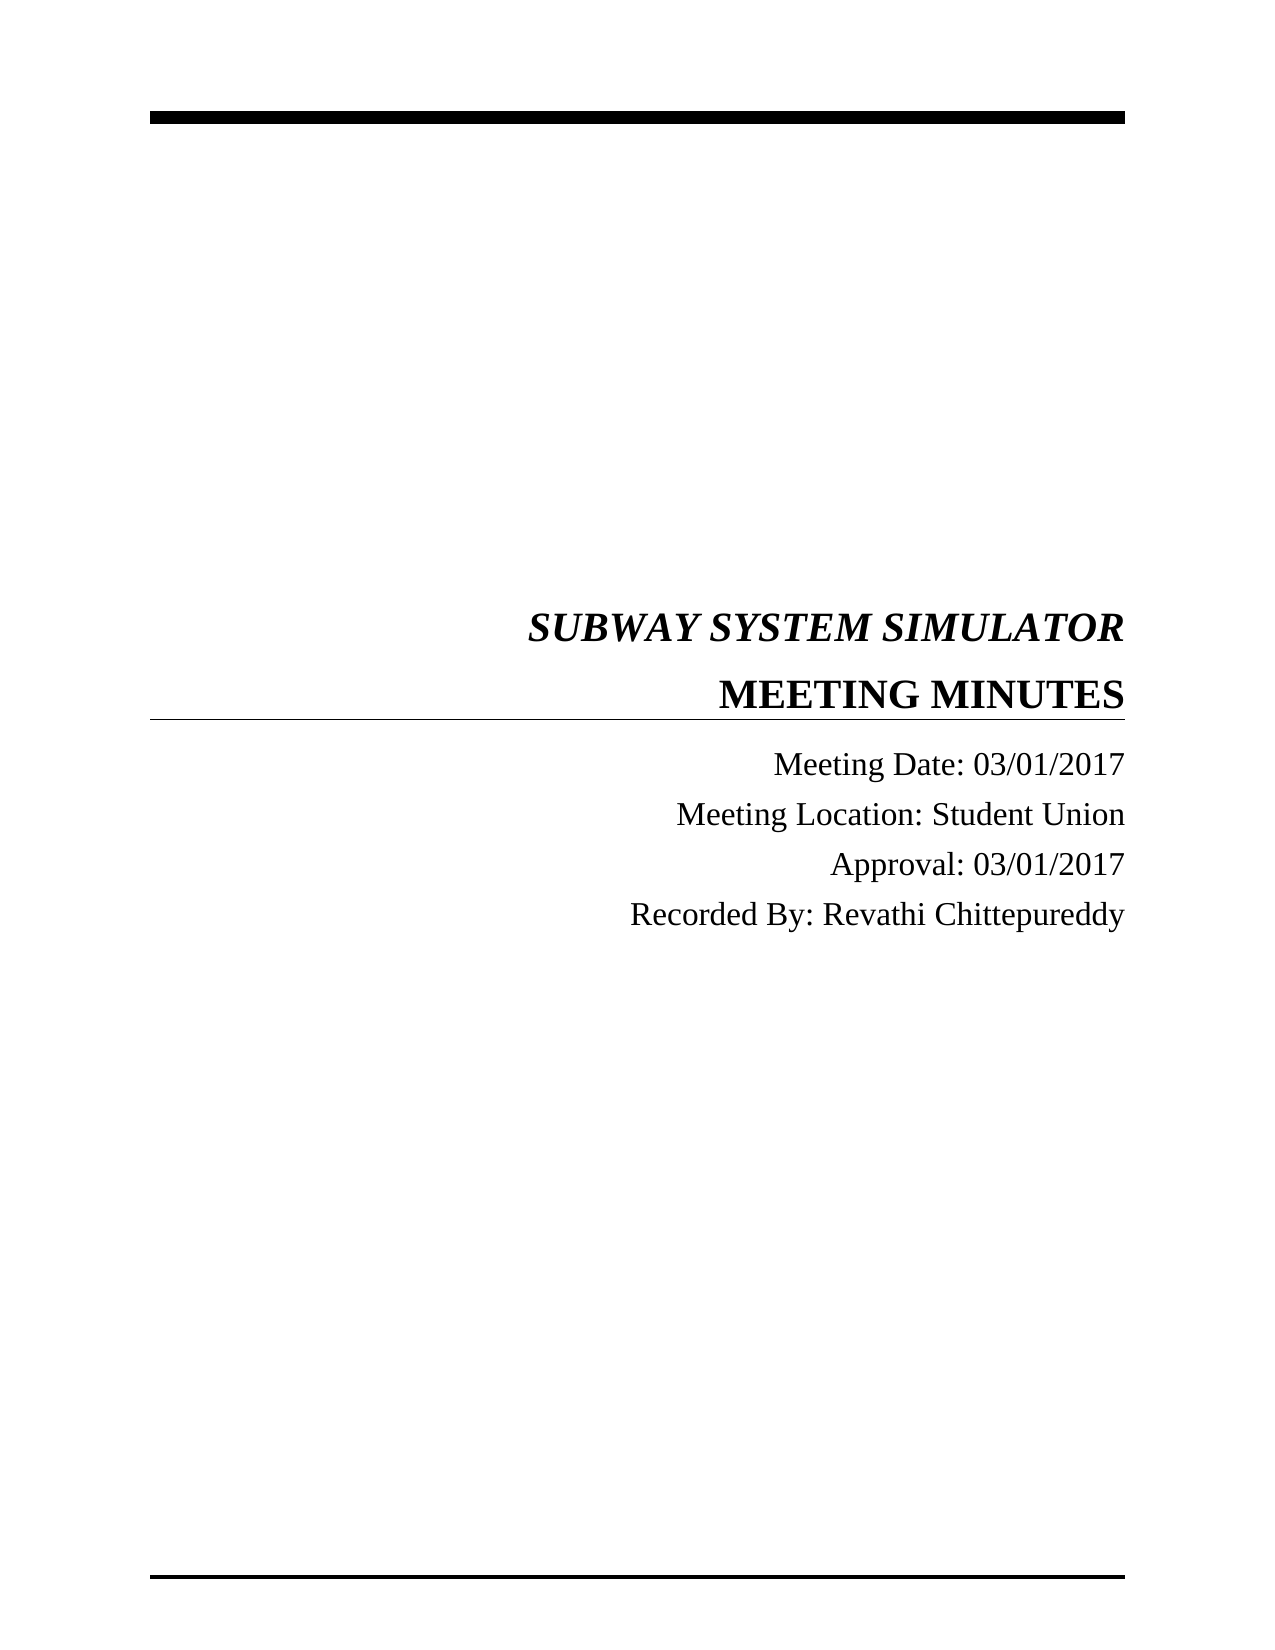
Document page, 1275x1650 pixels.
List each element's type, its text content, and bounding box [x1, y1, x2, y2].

title Subway system simulator [150, 602, 1125, 650]
subtitle Meeting Location: Student Union [150, 783, 1125, 833]
title Meeting Minutes [150, 669, 1125, 719]
subtitle Meeting Date: 03/01/2017 [150, 733, 1125, 783]
subtitle Recorded By: Revathi Chittepureddy [150, 883, 1125, 933]
subtitle Approval: 03/01/2017 [150, 833, 1125, 883]
